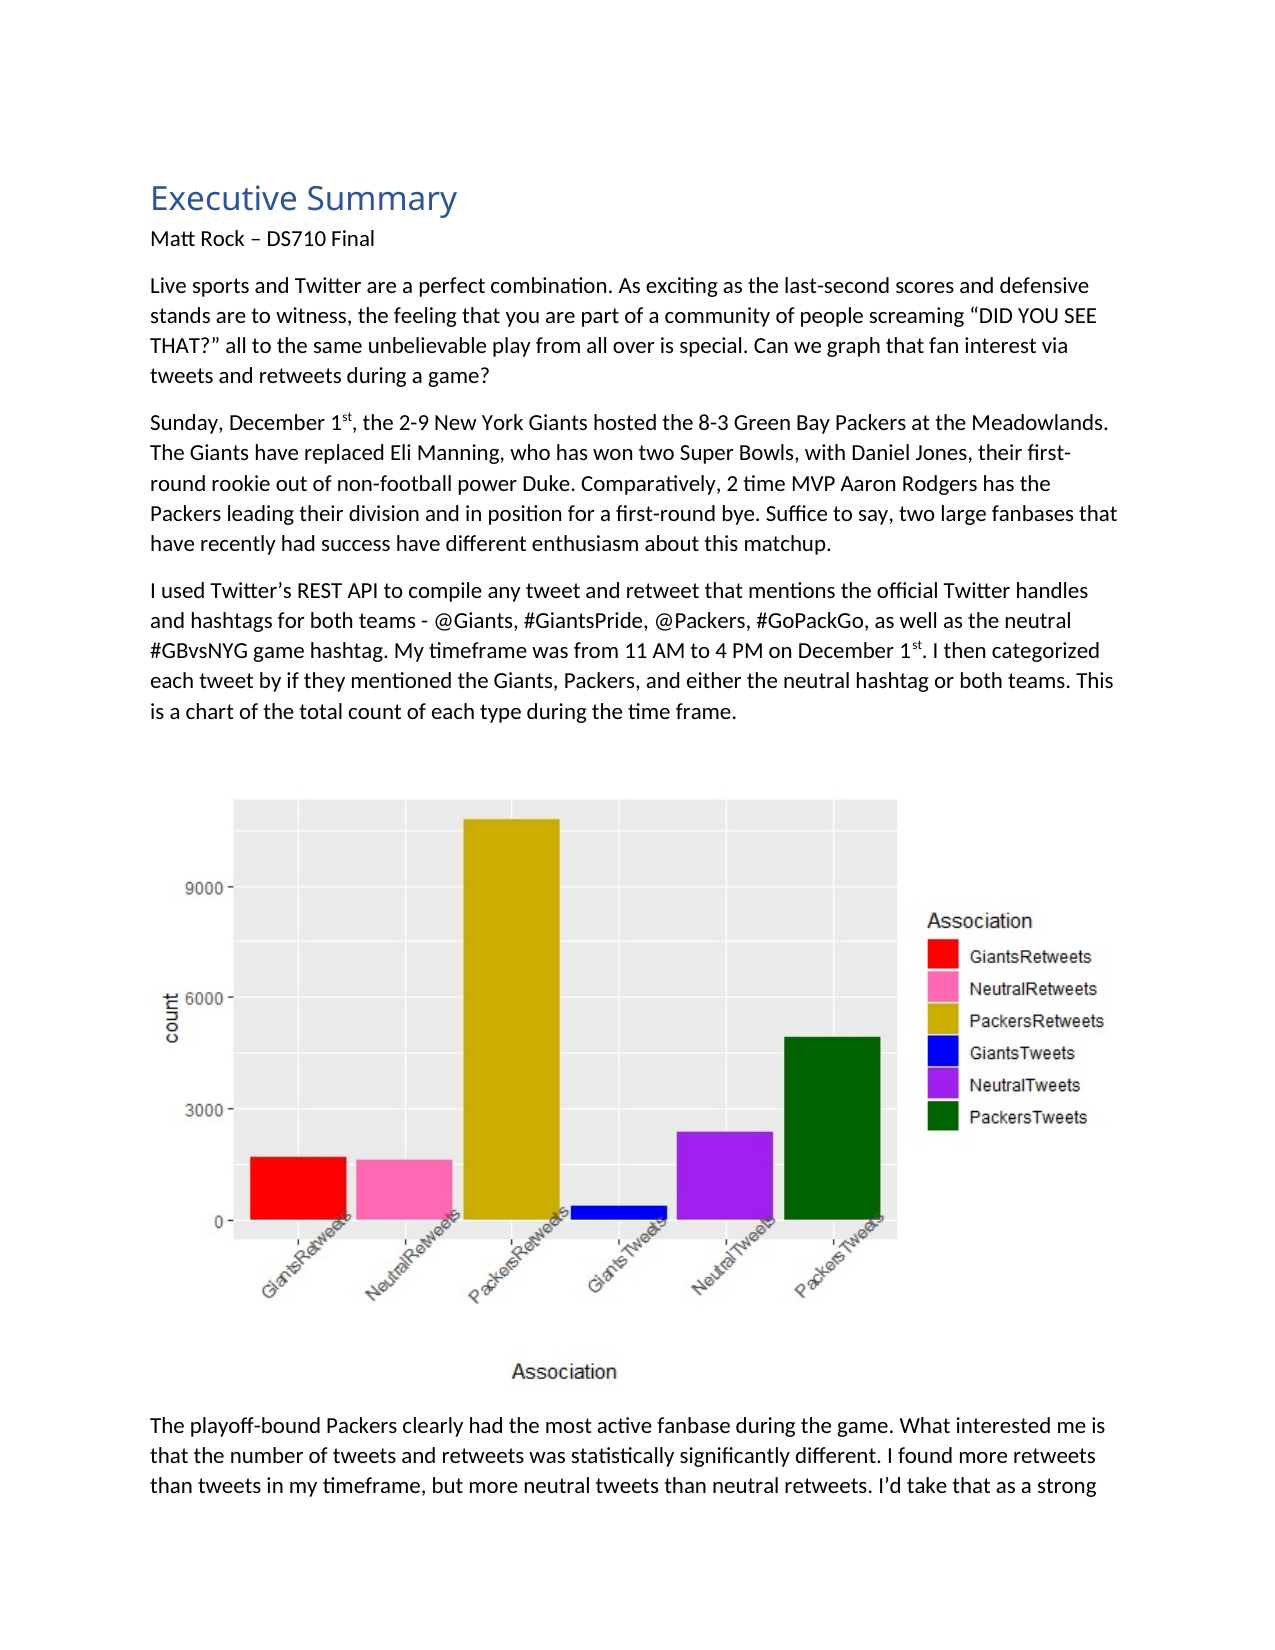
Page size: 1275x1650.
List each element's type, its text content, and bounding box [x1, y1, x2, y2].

text Live sports and Twitter are a perfect combination. As exciting as the last-second scores and defensive stands are to witness, the feeling that you are part of a community of people screaming “DID YOU SEE THAT?” all to the same unbelievable play from all over is special. Can we graph that fan interest via tweets and retweets during a game? [150, 271, 1125, 389]
text I used Twitter’s REST API to compile any tweet and retweet that mentions the official Twitter handles and hashtags for both teams - @Giants, #GiantsPride, @Packers, #GoPackGo, as well as the neutral #GBvsNYG game hashtag. My timeframe was from 11 AM to 4 PM on December 1st. I then categorized each tweet by if they mentioned the Giants, Packers, and either the neutral hashtag or both teams. This is a chart of the total count of each type during the time frame. [150, 576, 1125, 725]
text Sunday, December 1st, the 2-9 New York Giants hosted the 8-3 Green Bay Packers at the Meadowlands. The Giants have replaced Eli Manning, who has won two Super Bowls, with Daniel Jones, their first-round rookie out of non-football power Duke. Comparatively, 2 time MVP Aaron Rodgers has the Packers leading their division and in position for a first-round bye. Suffice to say, two large fanbases that have recently had success have different enthusiasm about this matchup. [150, 408, 1125, 557]
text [150, 1411, 1125, 1499]
picture [150, 790, 1125, 1393]
text Matt Rock – DS710 Final [150, 224, 1125, 252]
subtitle Executive Summary [150, 175, 1125, 220]
